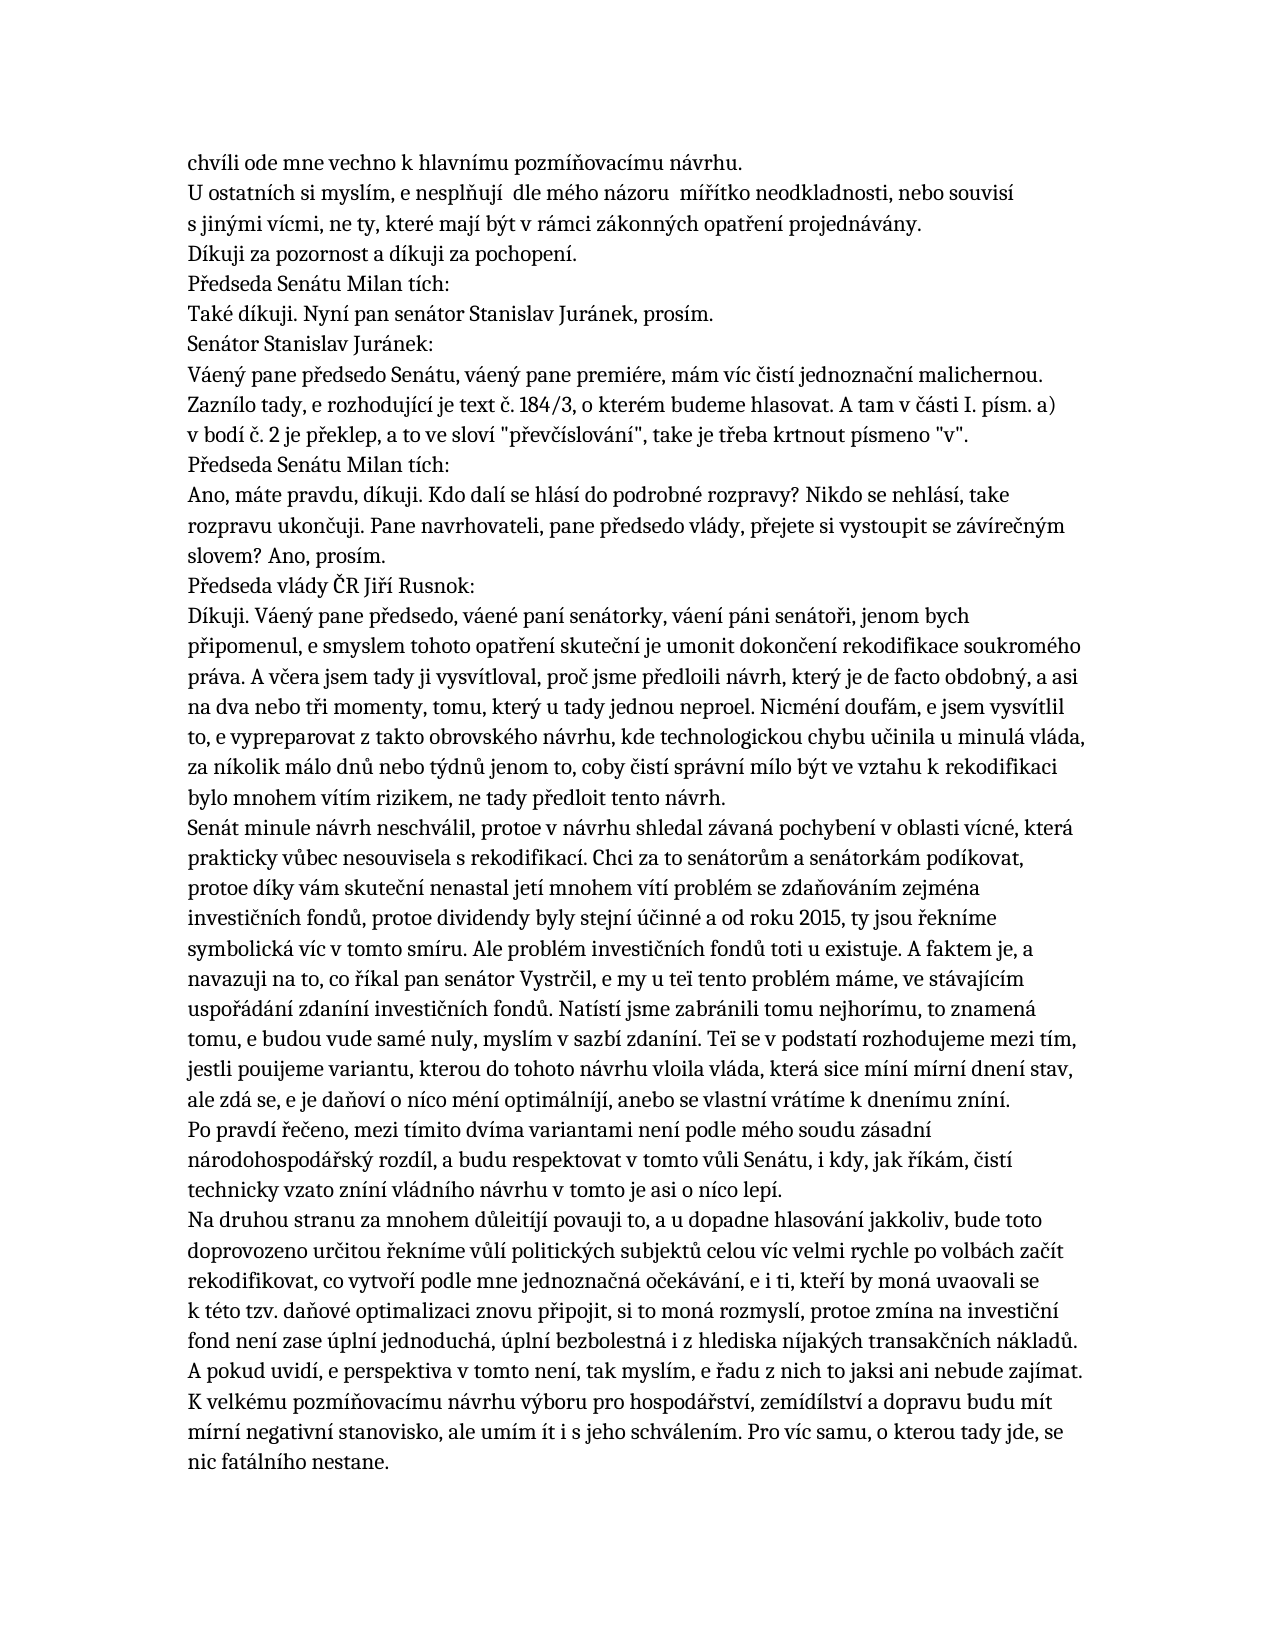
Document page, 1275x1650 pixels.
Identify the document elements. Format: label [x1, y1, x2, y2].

text [187, 150, 1087, 1475]
